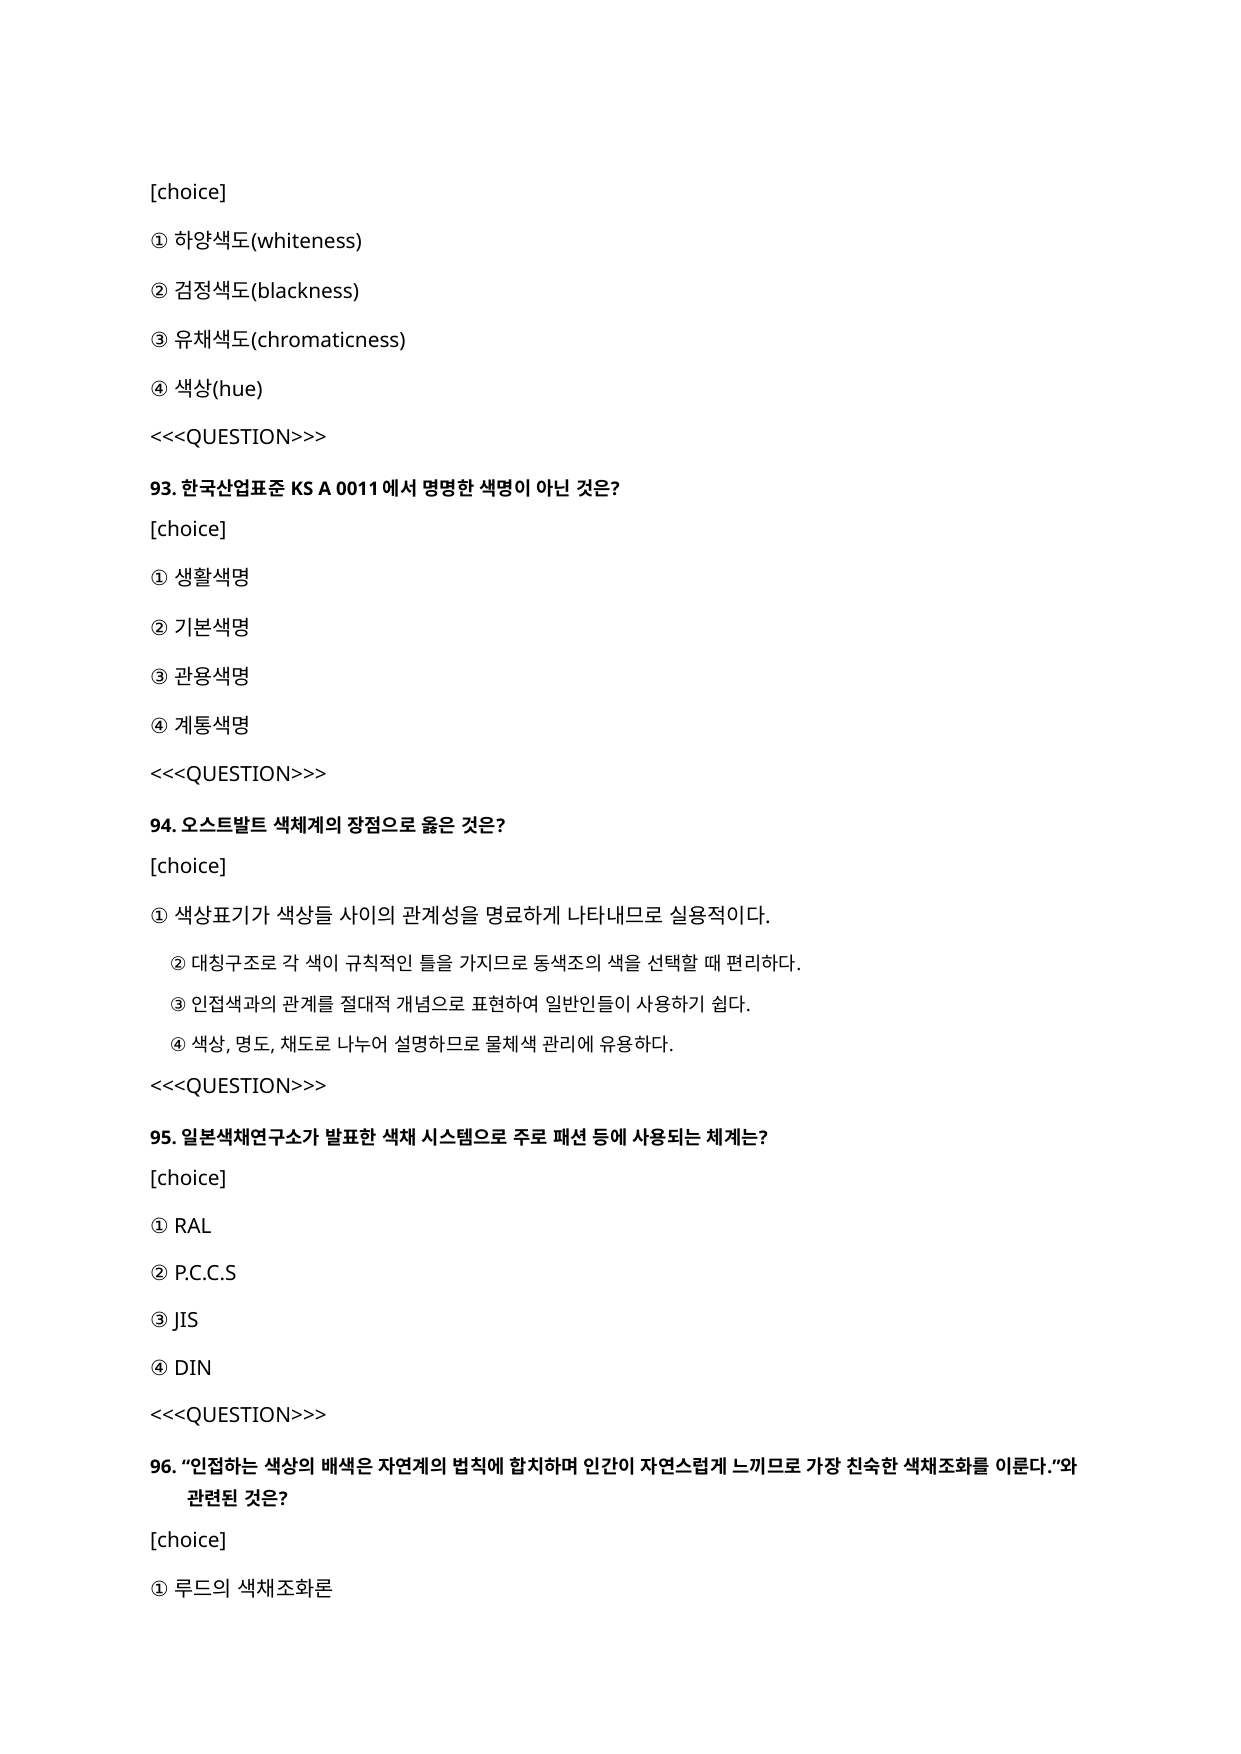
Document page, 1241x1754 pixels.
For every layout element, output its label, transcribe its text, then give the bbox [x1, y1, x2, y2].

text ④ DIN [150, 1353, 1090, 1381]
text [choice] [150, 177, 1090, 206]
text [choice] [150, 514, 1090, 543]
text [choice] [150, 852, 1090, 880]
text 96. “인접하는 색상의 배색은 자연계의 법칙에 합치하며 인간이 자연스럽게 느끼므로 가장 친숙한 색채조화를 이룬다.”와 관련된 것은? [150, 1451, 1090, 1511]
text <<<QUESTION>>> [150, 1400, 1090, 1428]
text ① 루드의 색채조화론 [150, 1572, 1090, 1602]
text 94. 오스트발트 색체계의 장점으로 옳은 것은? [150, 811, 1090, 838]
text <<<QUESTION>>> [150, 1071, 1090, 1099]
text ③ 인접색과의 관계를 절대적 개념으로 표현하여 일반인들이 사용하기 쉽다. [150, 989, 1090, 1016]
text ① 하양색도(whiteness) [150, 224, 1090, 255]
text ② 기본색명 [150, 611, 1090, 641]
text [choice] [150, 1163, 1090, 1192]
text ② 대칭구조로 각 색이 규칙적인 틀을 가지므로 동색조의 색을 선택할 때 편리하다. [150, 948, 1090, 975]
text ① 색상표기가 색상들 사이의 관계성을 명료하게 나타내므로 실용적이다. [150, 899, 1090, 929]
text <<<QUESTION>>> [150, 759, 1090, 788]
text ① 생활색명 [150, 562, 1090, 592]
text ② P.C.C.S [150, 1258, 1090, 1286]
text <<<QUESTION>>> [150, 422, 1090, 450]
text [choice] [150, 1525, 1090, 1553]
text ② 검정색도(blackness) [150, 274, 1090, 304]
text ④ 색상, 명도, 채도로 나누어 설명하므로 물체색 관리에 유용하다. [150, 1030, 1090, 1057]
text ③ JIS [150, 1305, 1090, 1334]
text 93. 한국산업표준 KS A 0011에서 명명한 색명이 아닌 것은? [150, 473, 1090, 501]
text 95. 일본색채연구소가 발표한 색채 시스템으로 주로 패션 등에 사용되는 체계는? [150, 1122, 1090, 1150]
text ④ 색상(hue) [150, 373, 1090, 403]
text ④ 계통색명 [150, 710, 1090, 740]
text ① RAL [150, 1211, 1090, 1239]
text ③ 관용색명 [150, 660, 1090, 691]
text ③ 유채색도(chromaticness) [150, 323, 1090, 353]
